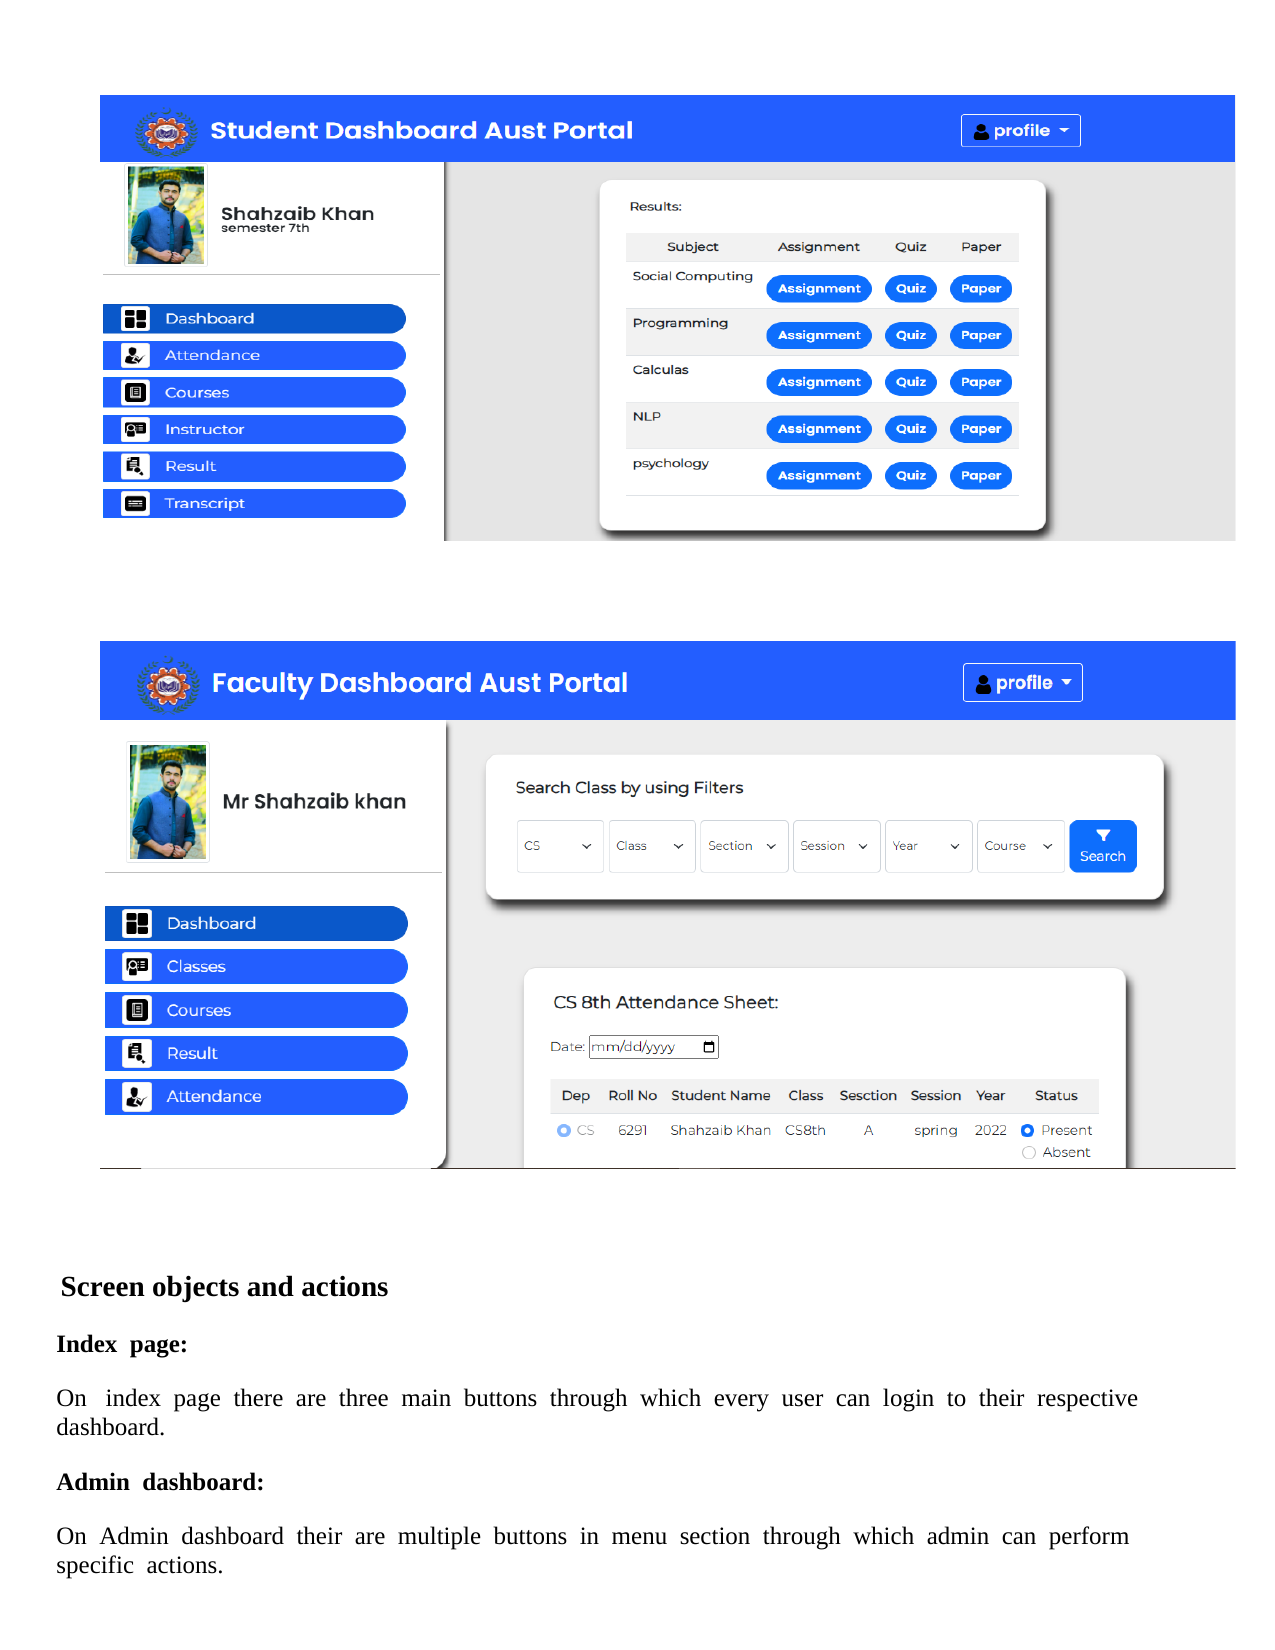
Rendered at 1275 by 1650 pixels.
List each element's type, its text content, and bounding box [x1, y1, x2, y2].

text Index page: [56, 1329, 1181, 1358]
subtitle Screen objects and actions [46, 1269, 1181, 1303]
picture [100, 641, 1236, 1169]
text On index page there are three main buttons through which every user can login to their respective dashboard. [56, 1383, 1181, 1441]
picture [100, 95, 1236, 541]
text Admin dashboard: [56, 1467, 1181, 1496]
text On Admin dashboard their are multiple buttons in menu section through which admin can perform specific actions. [56, 1521, 1181, 1579]
